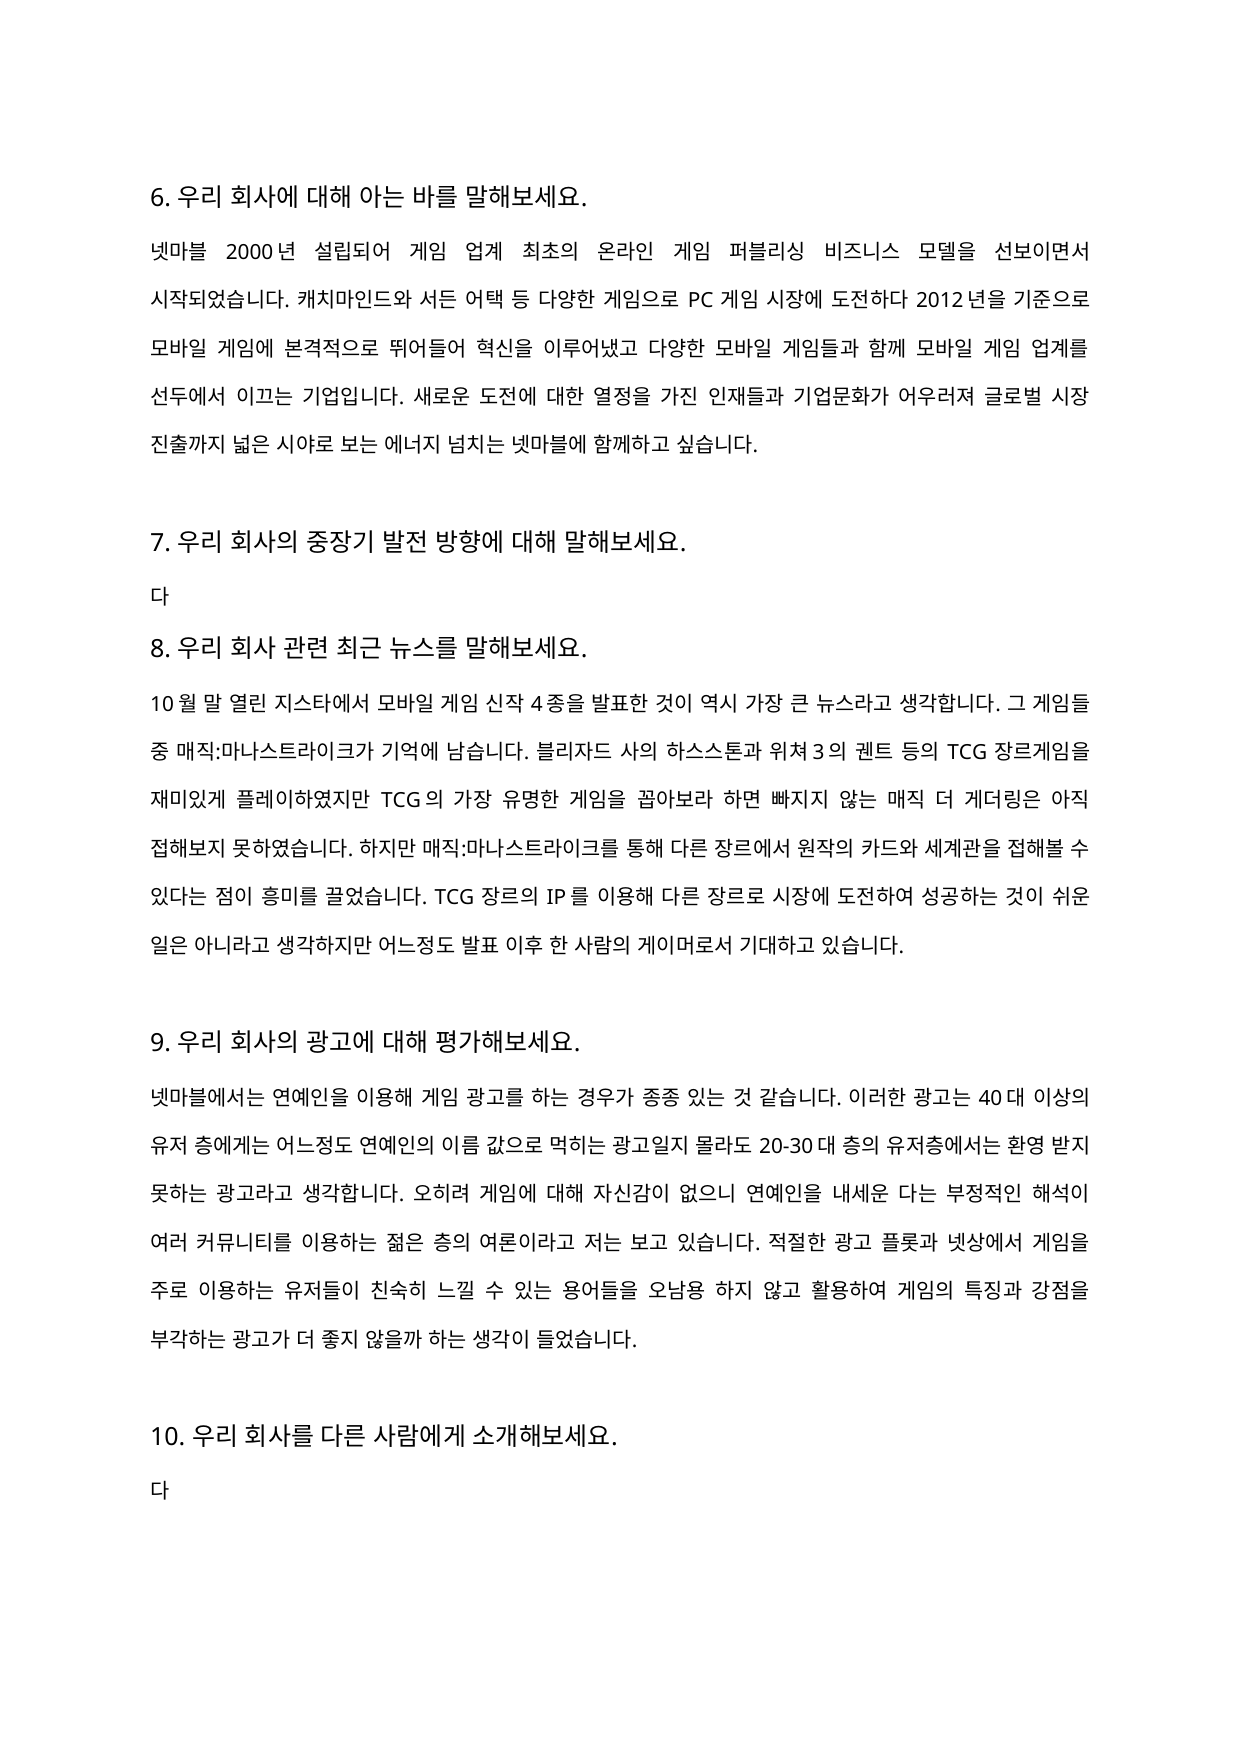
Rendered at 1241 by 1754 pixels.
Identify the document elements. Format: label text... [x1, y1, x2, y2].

list 우리 회사의 중장기 발전 방향에 대해 말해보세요. [150, 523, 1090, 559]
text 넷마블 2000년 설립되어 게임 업계 최초의 온라인 게임 퍼블리싱 비즈니스 모델을 선보이면서 시작되었습니다. 캐치마인드와 서든 어택 등 다양한 게임으로 PC 게임 시장에 도전하다 2012년을 기준으로 모바일 게임에 본격적으로 뛰어들어 혁신을 이루어냈고 다양한 모바일 게임들과 함께 모바일 게임 업계를 선두에서 이끄는 기업입니다. 새로운 도전에 대한 열정을 가진 인재들과 기업문화가 어우러져 글로벌 시장 진출까지 넓은 시야로 보는 에너지 넘치는 넷마블에 함께하고 싶습니다. [150, 235, 1090, 459]
text 다 [150, 1474, 1090, 1505]
list 우리 회사를 다른 사람에게 소개해보세요. [150, 1417, 1090, 1453]
text 넷마블에서는 연예인을 이용해 게임 광고를 하는 경우가 종종 있는 것 같습니다. 이러한 광고는 40대 이상의 유저 층에게는 어느정도 연예인의 이름 값으로 먹히는 광고일지 몰라도 20-30대 층의 유저층에서는 환영 받지 못하는 광고라고 생각합니다. 오히려 게임에 대해 자신감이 없으니 연예인을 내세운 다는 부정적인 해석이 여러 커뮤니티를 이용하는 젊은 층의 여론이라고 저는 보고 있습니다. 적절한 광고 플롯과 넷상에서 게임을 주로 이용하는 유저들이 친숙히 느낄 수 있는 용어들을 오남용 하지 않고 활용하여 게임의 특징과 강점을 부각하는 광고가 더 좋지 않을까 하는 생각이 들었습니다. [150, 1081, 1090, 1353]
list 우리 회사의 광고에 대해 평가해보세요. [150, 1023, 1090, 1059]
text 다 [150, 581, 1090, 611]
list 우리 회사 관련 최근 뉴스를 말해보세요. [150, 629, 1090, 665]
list 우리 회사에 대해 아는 바를 말해보세요. [150, 177, 1090, 213]
text 10월 말 열린 지스타에서 모바일 게임 신작 4종을 발표한 것이 역시 가장 큰 뉴스라고 생각합니다. 그 게임들 중 매직:마나스트라이크가 기억에 남습니다. 블리자드 사의 하스스톤과 위쳐3의 궨트 등의 TCG 장르게임을 재미있게 플레이하였지만 TCG의 가장 유명한 게임을 꼽아보라 하면 빠지지 않는 매직 더 게더링은 아직 접해보지 못하였습니다. 하지만 매직:마나스트라이크를 통해 다른 장르에서 원작의 카드와 세계관을 접해볼 수 있다는 점이 흥미를 끌었습니다. TCG 장르의 IP를 이용해 다른 장르로 시장에 도전하여 성공하는 것이 쉬운 일은 아니라고 생각하지만 어느정도 발표 이후 한 사람의 게이머로서 기대하고 있습니다. [150, 687, 1090, 959]
